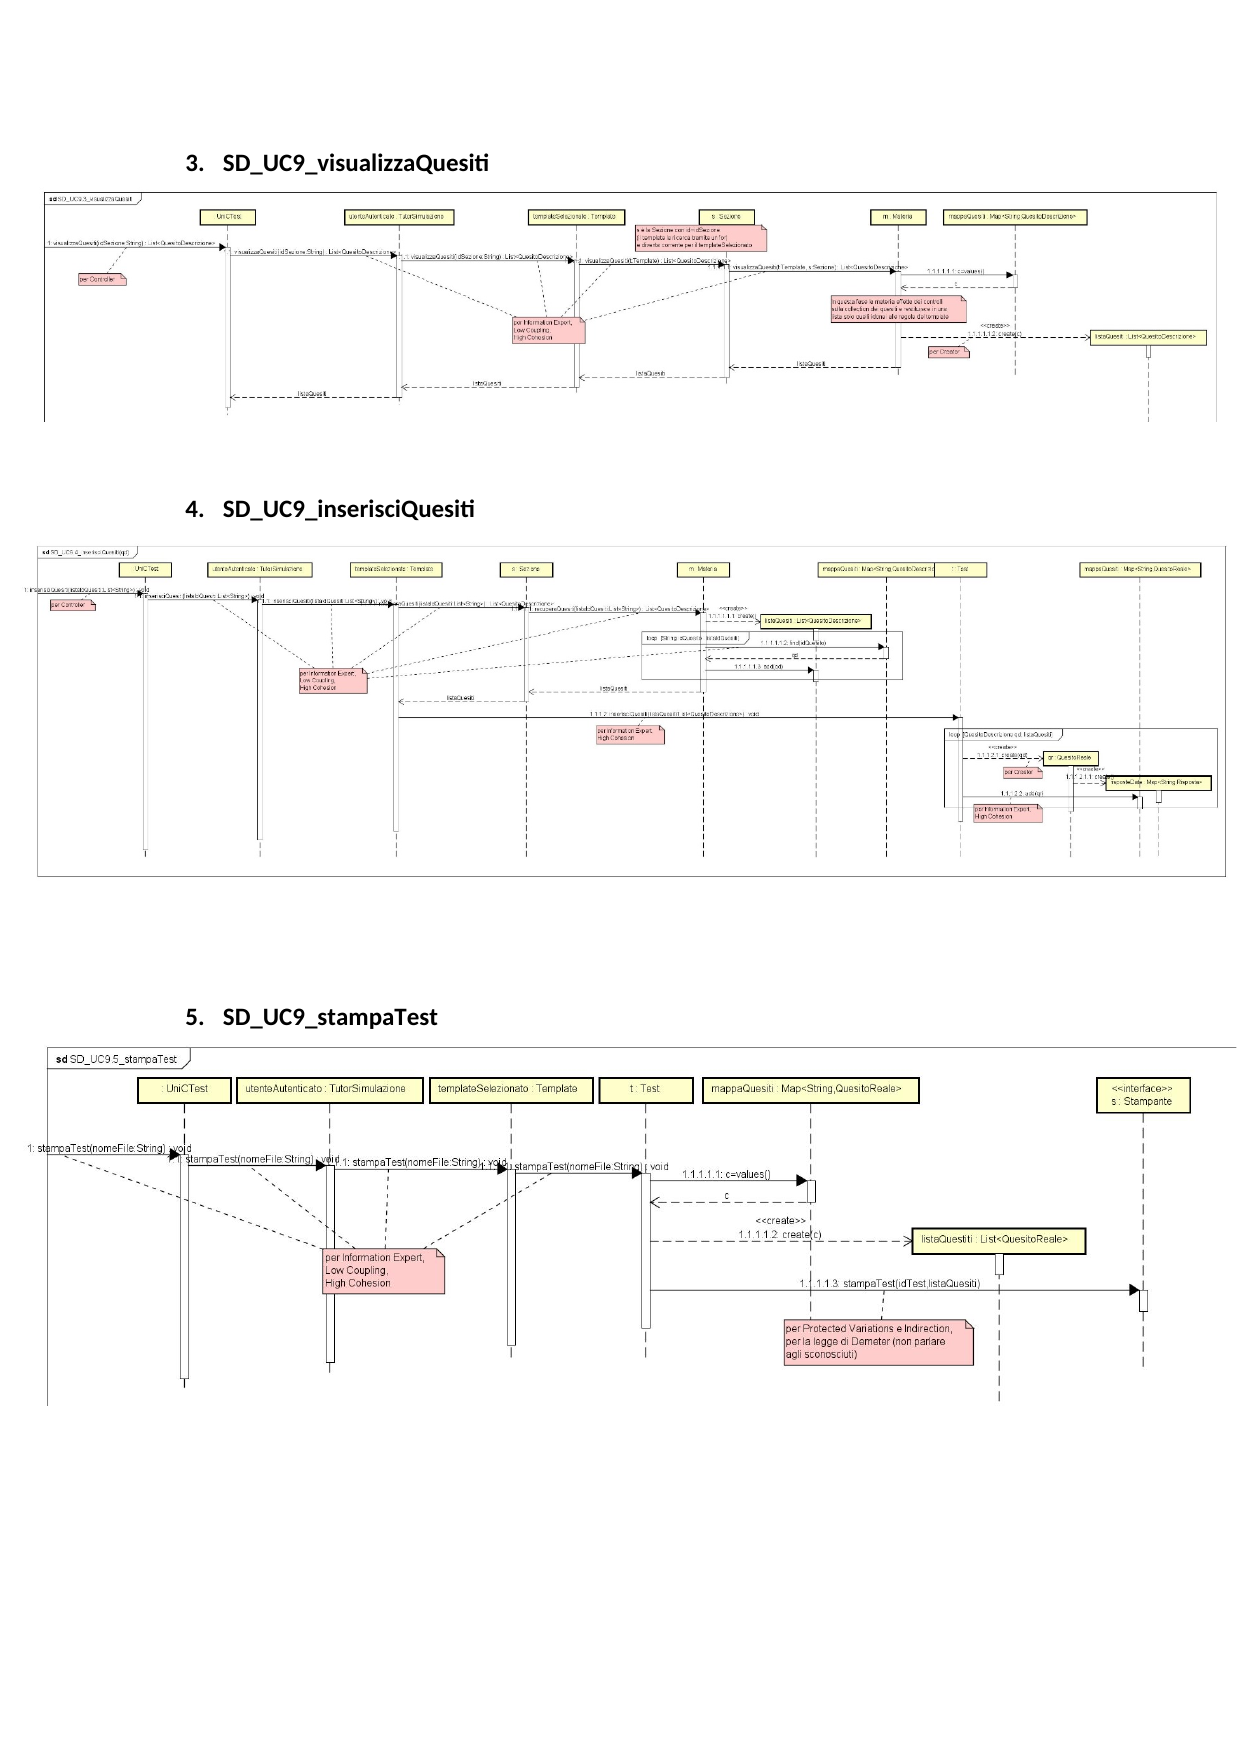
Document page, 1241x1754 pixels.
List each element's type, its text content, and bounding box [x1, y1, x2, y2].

list SD_UC9_inserisciQuesiti [185, 493, 1093, 523]
list SD_UC9_stampaTest [185, 1001, 1093, 1032]
picture [19, 541, 1230, 881]
list SD_UC9_visualizzaQuesiti [185, 148, 1093, 178]
picture [18, 1039, 1237, 1406]
picture [39, 187, 1220, 422]
